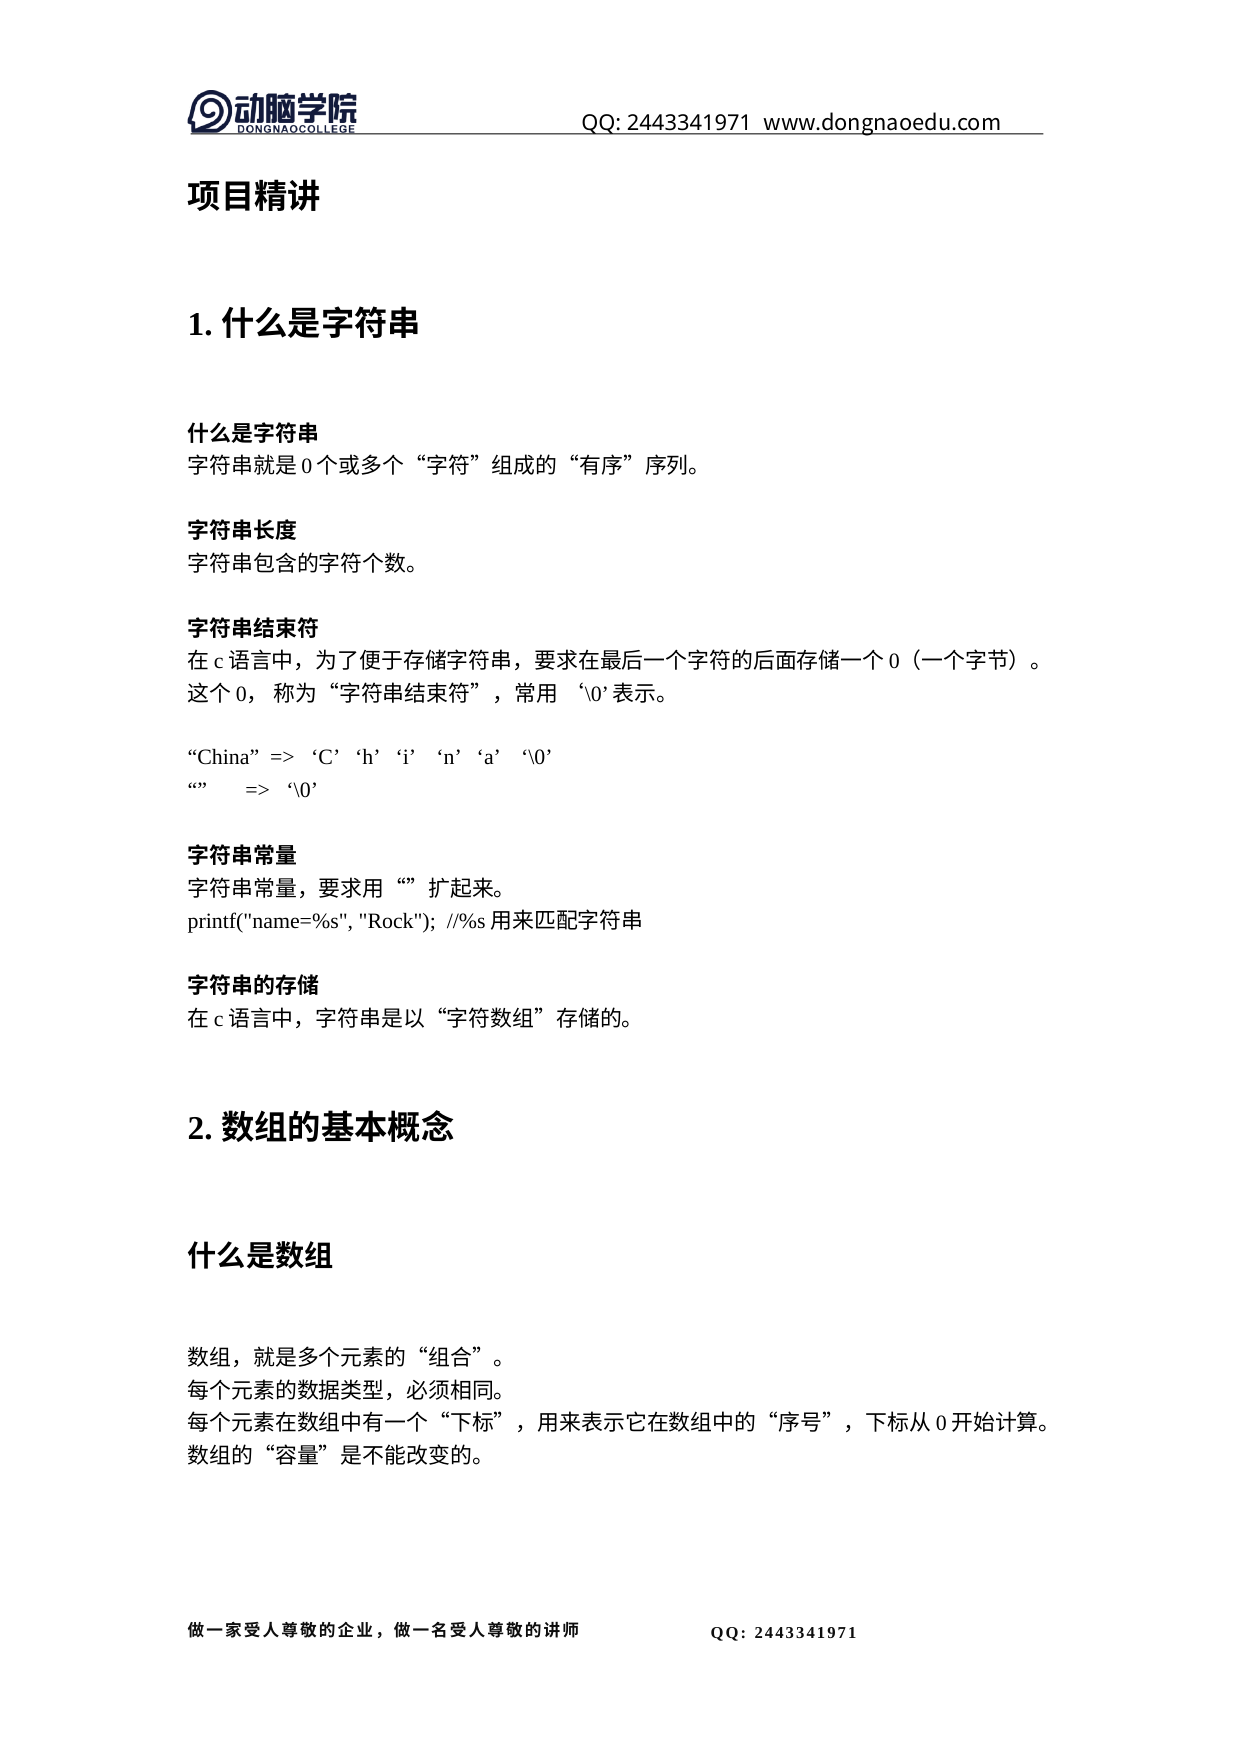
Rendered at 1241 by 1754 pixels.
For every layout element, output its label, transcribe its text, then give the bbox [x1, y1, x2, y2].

list 数组的“容量”是不能改变的。 [187, 1437, 1053, 1470]
list 每个元素的数据类型，必须相同。 [187, 1372, 1053, 1405]
list 字符串的存储 [187, 968, 1053, 1001]
list “China” => ‘C’ ‘h’ ‘i’ ‘n’ ‘a’ ‘\0’ [187, 741, 1053, 773]
subtitle 什么是数组 [187, 1221, 1053, 1286]
list 字符串包含的字符个数。 [187, 546, 1053, 578]
subtitle 数组的基本概念 [187, 1093, 1053, 1158]
list 每个元素在数组中有一个“下标”，用来表示它在数组中的“序号”，下标从0开始计算。 [187, 1405, 1053, 1437]
list 在c语言中，为了便于存储字符串，要求在最后一个字符的后面存储一个0（一个字节）。 [187, 643, 1053, 676]
subtitle 项目精讲 [187, 162, 1053, 227]
picture [187, 90, 357, 133]
list 字符串常量，要求用“”扩起来。 [187, 871, 1053, 903]
list 字符串常量 [187, 838, 1053, 871]
text 什么是字符串 [187, 416, 1053, 448]
list 字符串就是0个或多个“字符”组成的“有序”序列。 [187, 448, 1053, 481]
list 在c语言中，字符串是以“字符数组”存储的。 [187, 1001, 1053, 1033]
list 这个0， 称为“字符串结束符”，常用 ‘\0’ 表示。 [187, 676, 1053, 708]
list 字符串长度 [187, 513, 1053, 546]
list 字符串结束符 [187, 611, 1053, 643]
list printf("name=%s", "Rock"); //%s用来匹配字符串 [187, 903, 1053, 936]
list “” => ‘\0’ [187, 773, 1053, 806]
subtitle 什么是字符串 [187, 289, 1053, 354]
list 数组，就是多个元素的“组合”。 [187, 1340, 1053, 1372]
